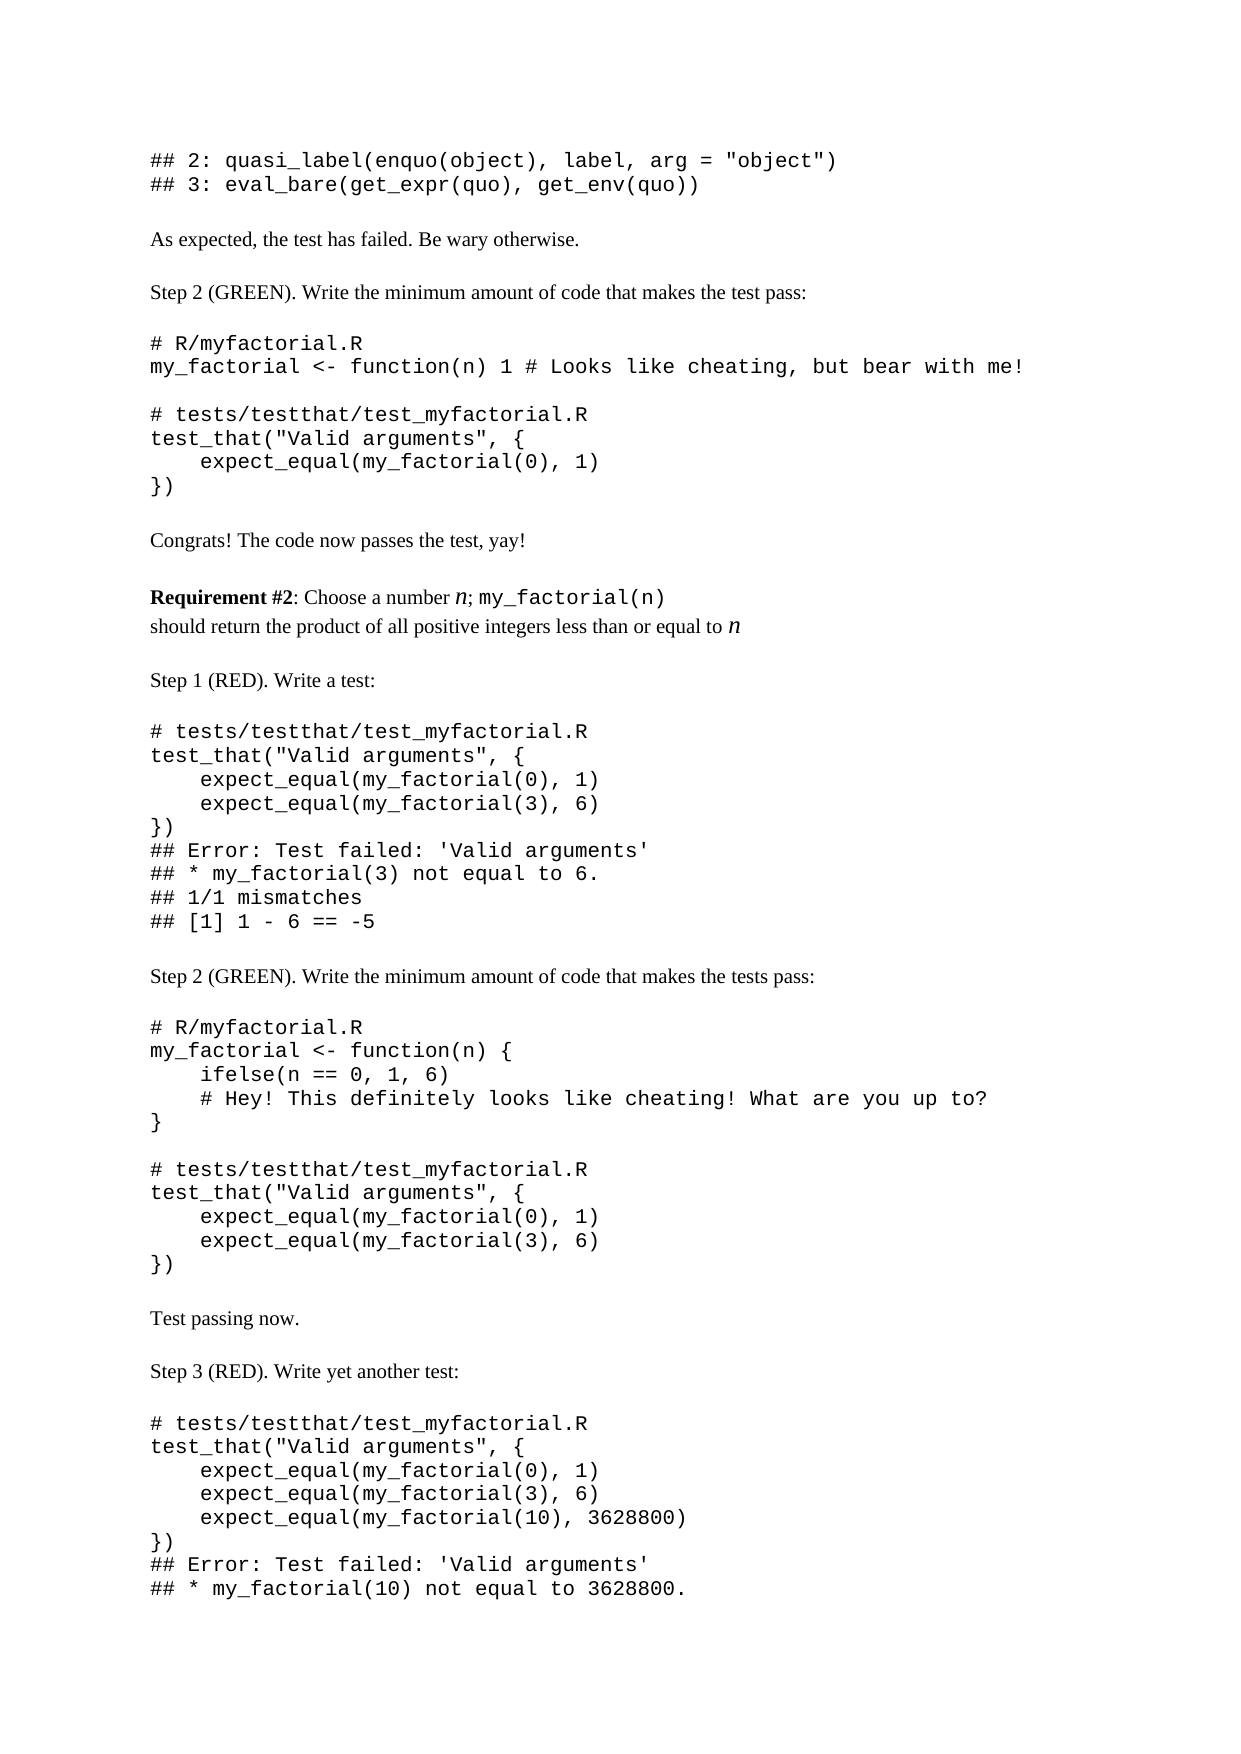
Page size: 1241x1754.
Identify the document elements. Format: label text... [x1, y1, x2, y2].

text expect_equal(my_factorial(3), 6) [150, 1229, 1090, 1253]
text expect_equal(my_factorial(0), 1) [150, 769, 1090, 792]
text test_that("Valid arguments", { [150, 427, 1090, 451]
text Congrats! The code now passes the test, yay! [150, 528, 1090, 552]
text test_that("Valid arguments", { [150, 745, 1090, 769]
text ifelse(n == 0, 1, 6) [150, 1064, 1090, 1088]
text # tests/testthat/test_myfactorial.R [150, 1159, 1090, 1182]
text expect_equal(my_factorial(0), 1) [150, 1460, 1090, 1483]
text Requirement #2: Choose a number n; my_factorial(n) should return the product of all positive integers less than or equal to n [150, 581, 1090, 639]
text }) [150, 475, 1090, 498]
text expect_equal(my_factorial(0), 1) [150, 1206, 1090, 1229]
text Step 1 (RED). Write a test: [150, 668, 1090, 692]
text }) [150, 1253, 1090, 1277]
text } [150, 1111, 1090, 1135]
text test_that("Valid arguments", { [150, 1436, 1090, 1460]
text }) [150, 1531, 1090, 1554]
text ## 1/1 mismatches [150, 887, 1090, 911]
text # R/myfactorial.R [150, 333, 1090, 357]
text expect_equal(my_factorial(0), 1) [150, 451, 1090, 475]
text ## Error: Test failed: 'Valid arguments' [150, 840, 1090, 863]
text # tests/testthat/test_myfactorial.R [150, 404, 1090, 427]
text # Hey! This definitely looks like cheating! What are you up to? [150, 1088, 1090, 1111]
text ## [1] 1 - 6 == -5 [150, 911, 1090, 934]
text ## * my_factorial(10) not equal to 3628800. [150, 1578, 1090, 1602]
text expect_equal(my_factorial(10), 3628800) [150, 1507, 1090, 1531]
text # tests/testthat/test_myfactorial.R [150, 1412, 1090, 1436]
text Test passing now. [150, 1306, 1090, 1330]
text }) [150, 816, 1090, 840]
text # tests/testthat/test_myfactorial.R [150, 722, 1090, 745]
text ## 2: quasi_label(enquo(object), label, arg = "object") [150, 150, 1090, 174]
text Step 3 (RED). Write yet another test: [150, 1359, 1090, 1383]
text ## * my_factorial(3) not equal to 6. [150, 863, 1090, 887]
text Step 2 (GREEN). Write the minimum amount of code that makes the test pass: [150, 280, 1090, 304]
text expect_equal(my_factorial(3), 6) [150, 1483, 1090, 1507]
text Step 2 (GREEN). Write the minimum amount of code that makes the tests pass: [150, 963, 1090, 988]
text # R/myfactorial.R [150, 1017, 1090, 1040]
text my_factorial <- function(n) 1 # Looks like cheating, but bear with me! [150, 357, 1090, 380]
text As expected, the test has failed. Be wary otherwise. [150, 226, 1090, 251]
text ## 3: eval_bare(get_expr(quo), get_env(quo)) [150, 174, 1090, 197]
text test_that("Valid arguments", { [150, 1182, 1090, 1206]
text ## Error: Test failed: 'Valid arguments' [150, 1554, 1090, 1578]
text expect_equal(my_factorial(3), 6) [150, 792, 1090, 816]
text my_factorial <- function(n) { [150, 1040, 1090, 1064]
